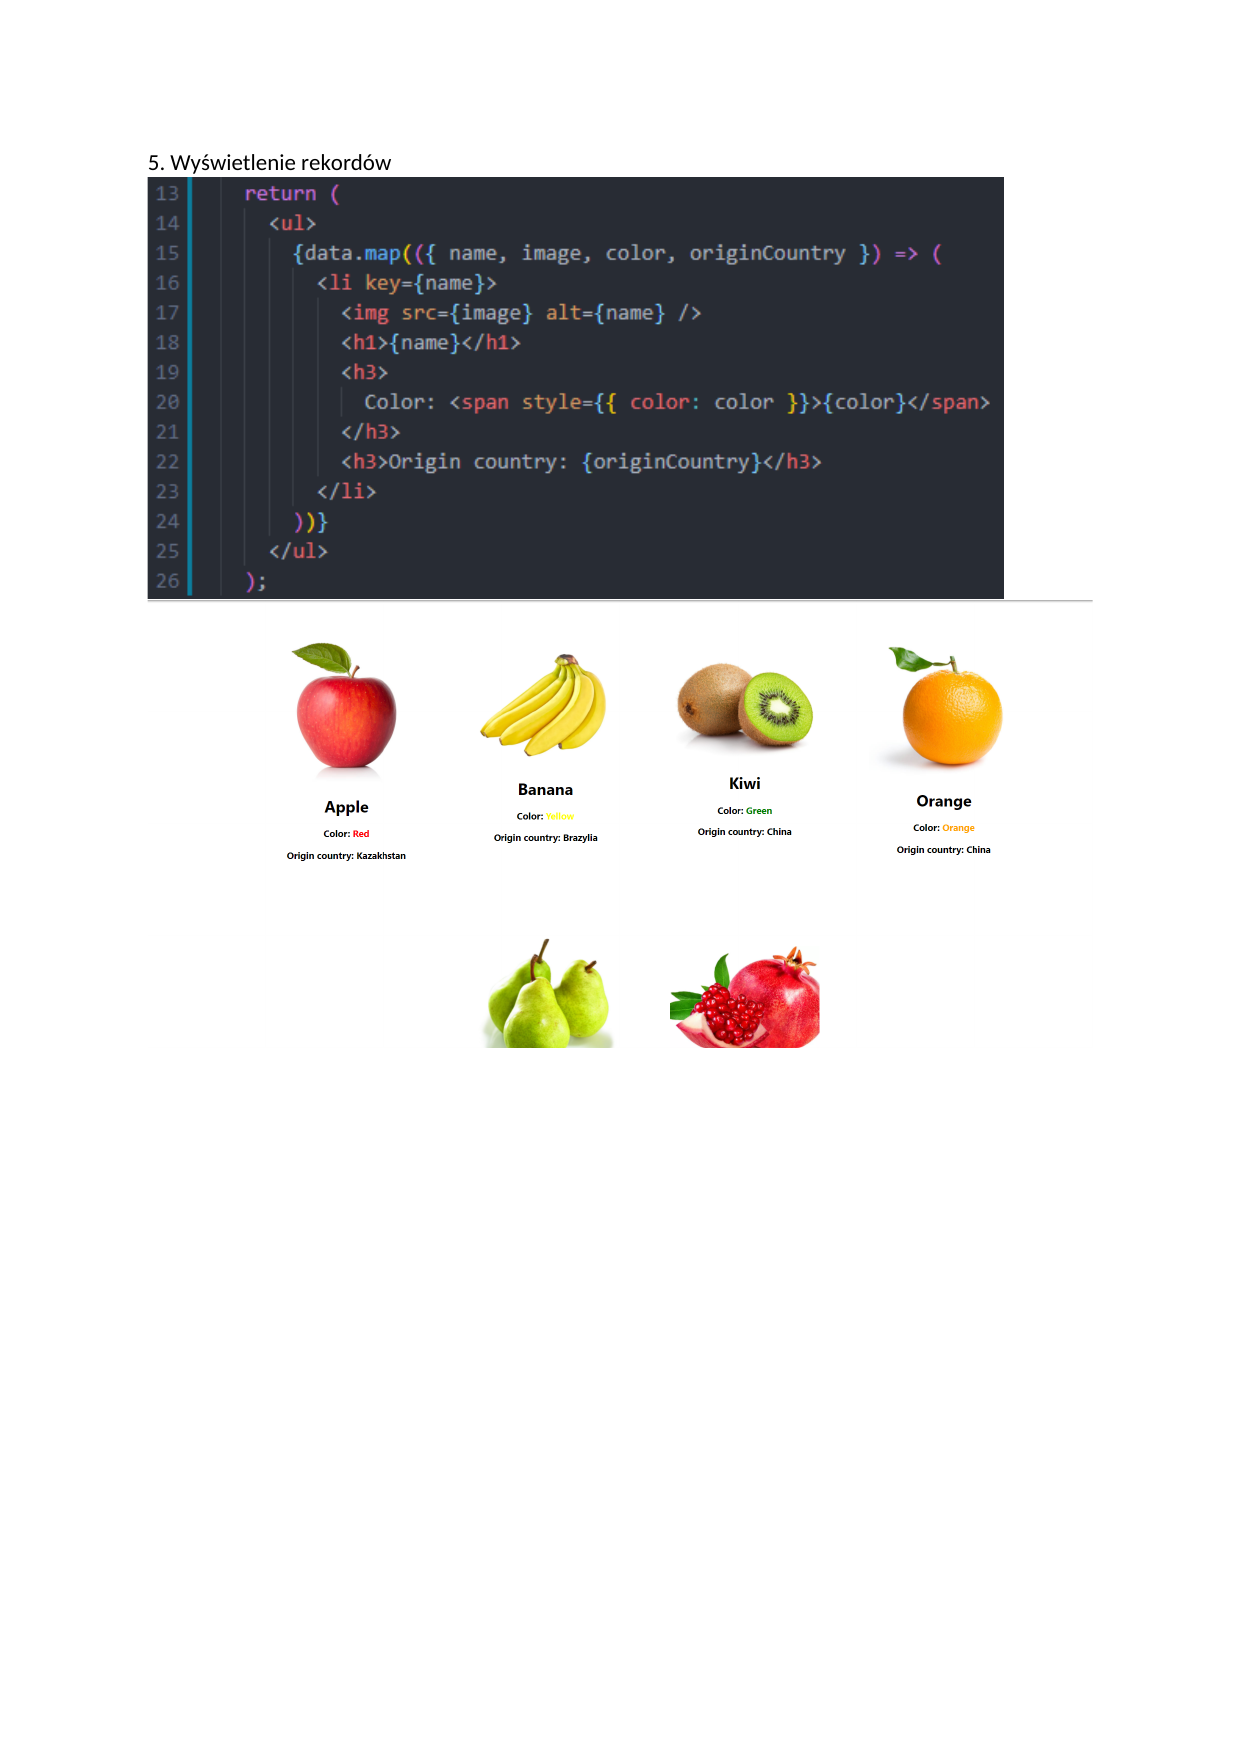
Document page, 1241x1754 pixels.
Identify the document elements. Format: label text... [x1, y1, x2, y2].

picture [147, 600, 1093, 1048]
picture [147, 177, 1004, 599]
